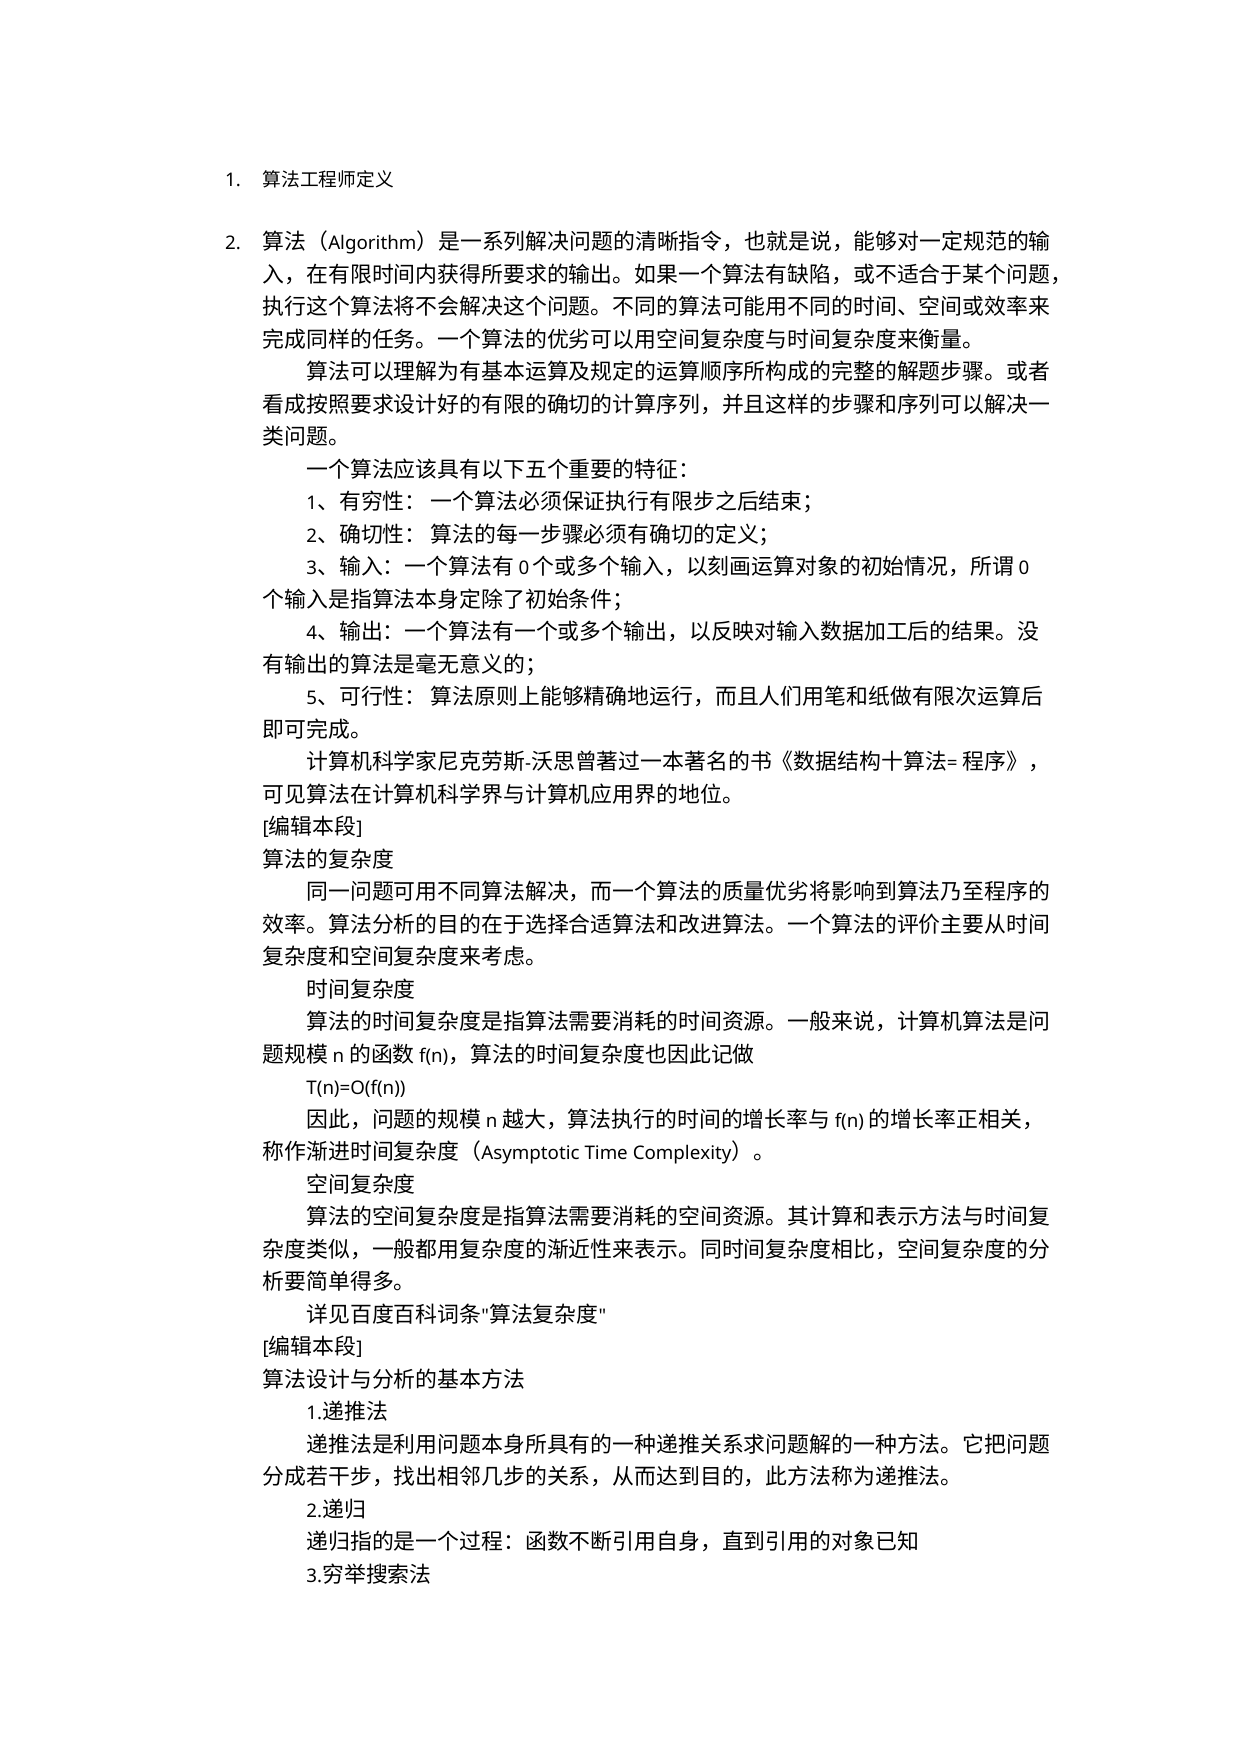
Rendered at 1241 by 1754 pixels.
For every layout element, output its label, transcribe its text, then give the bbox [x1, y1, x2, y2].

list 算法工程师定义 [225, 162, 1053, 194]
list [225, 224, 1053, 1589]
